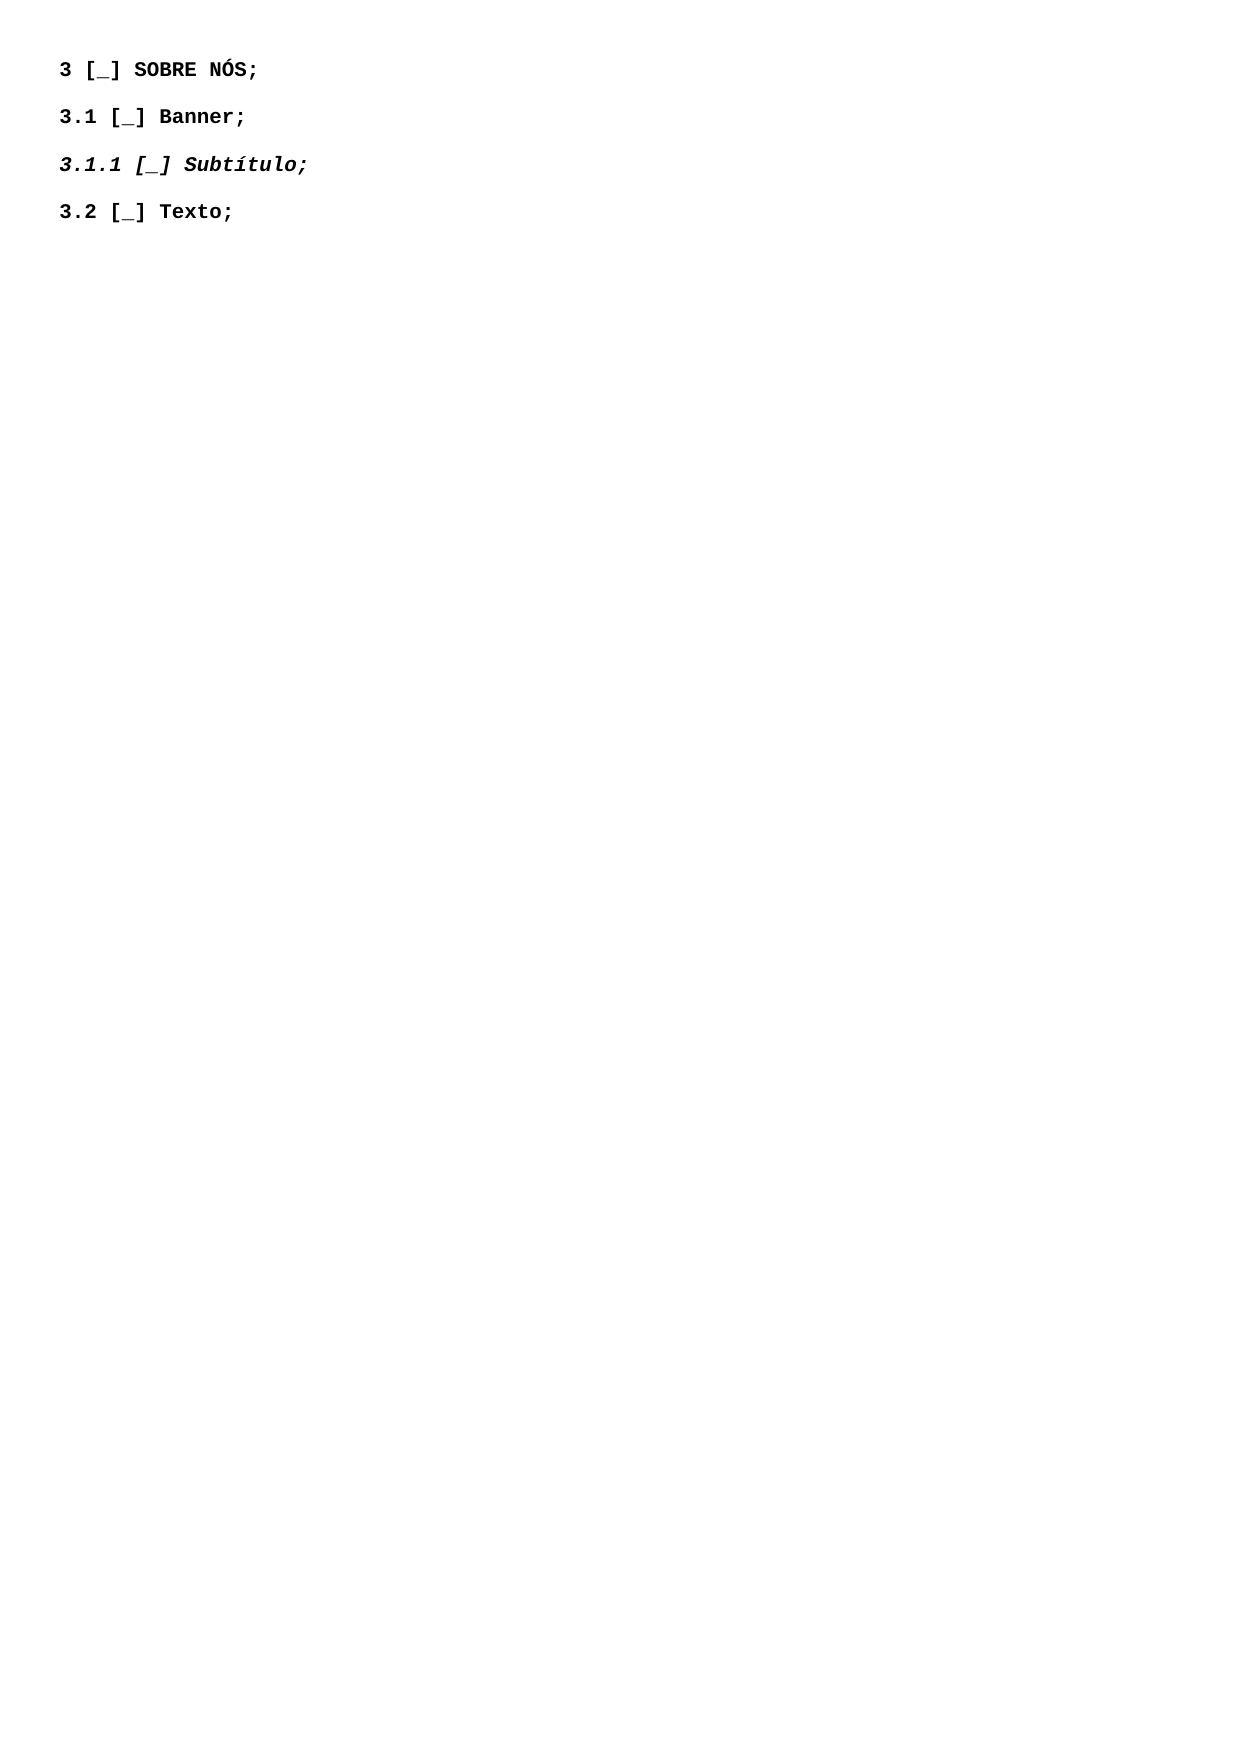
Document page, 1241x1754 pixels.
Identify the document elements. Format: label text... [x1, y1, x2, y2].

text 3.2 [_] Texto; [59, 201, 1181, 224]
text 3.1.1 [_] Subtítulo; [59, 154, 1181, 177]
text 3.1 [_] Banner; [59, 106, 1181, 130]
text 3 [_] SOBRE NÓS; [59, 59, 1181, 83]
